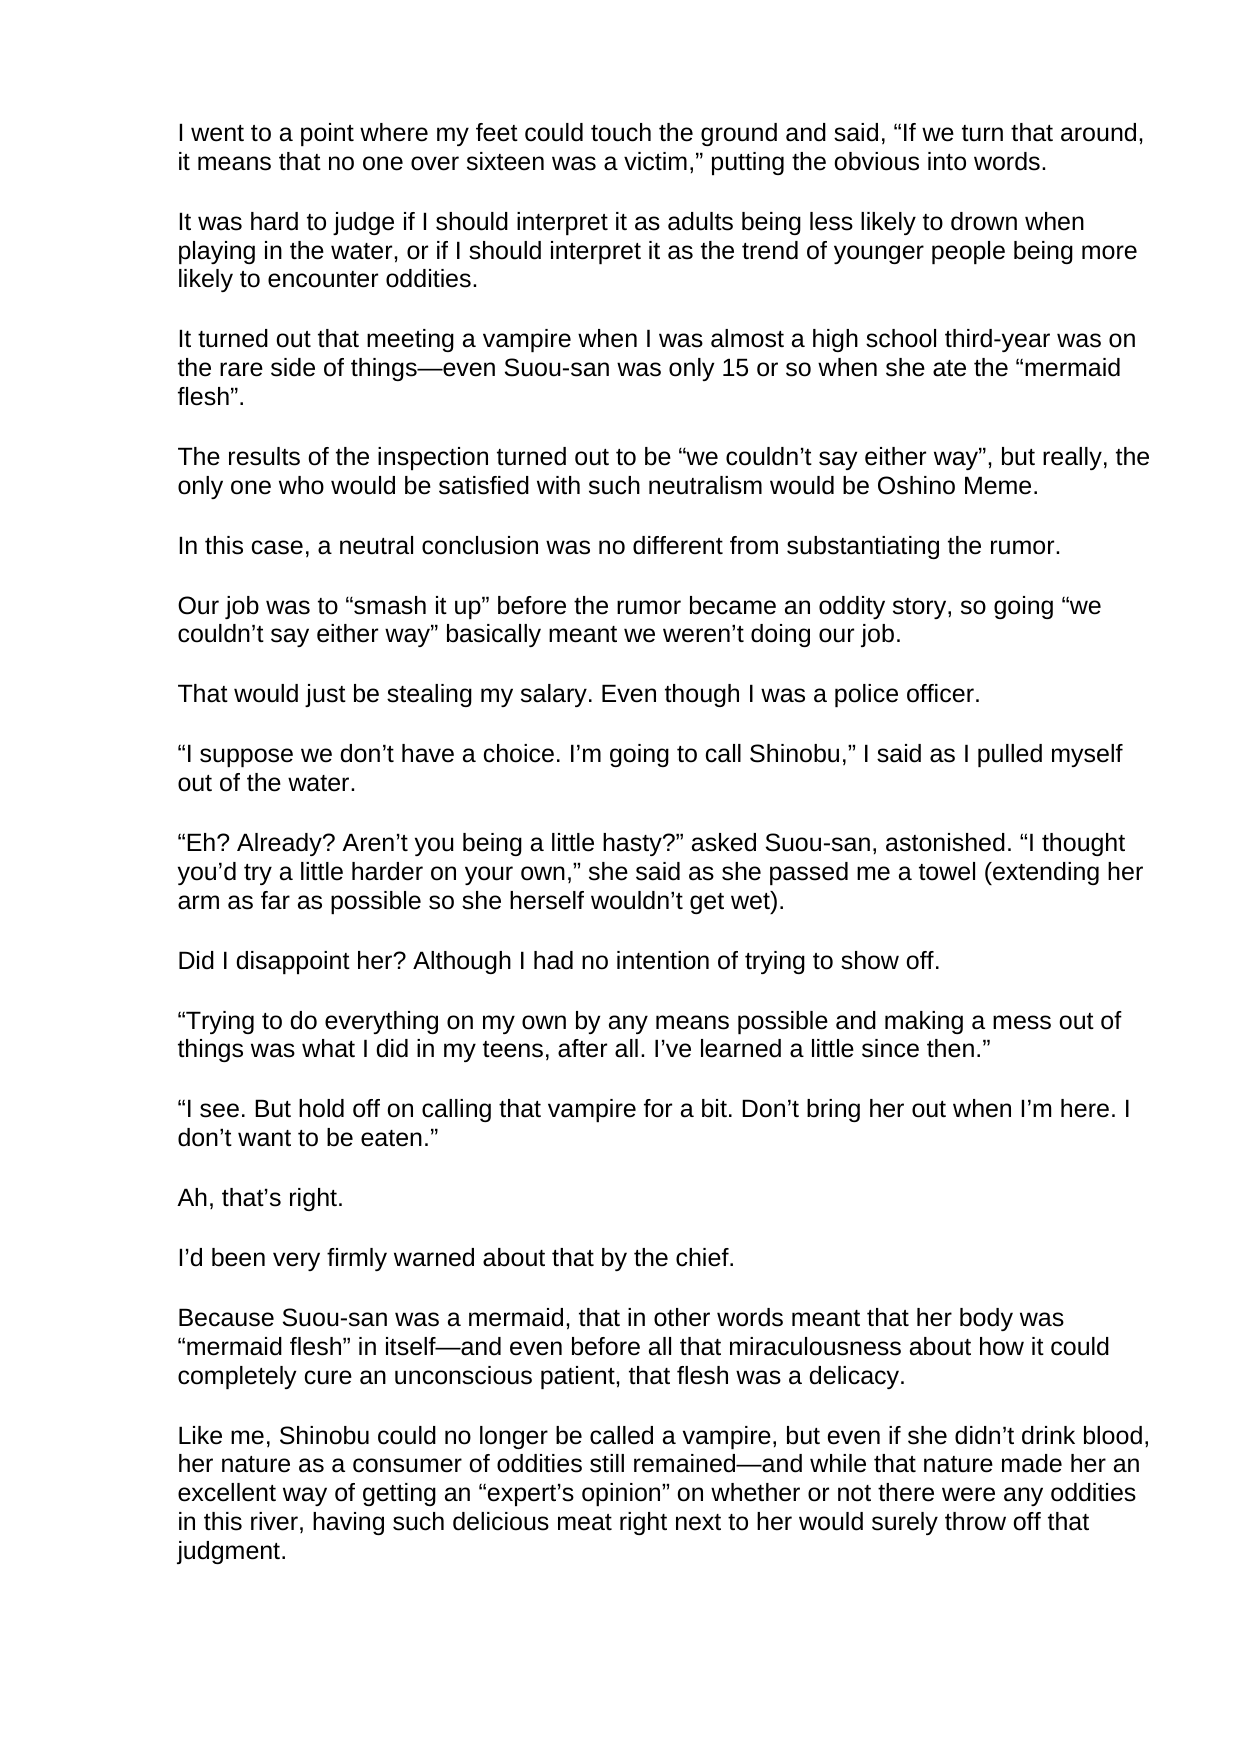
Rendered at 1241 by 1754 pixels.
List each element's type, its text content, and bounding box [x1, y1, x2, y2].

text Our job was to “smash it up” before the rumor became an oddity story, so going “we couldn’t say either way” basically meant we weren’t doing our job. [177, 591, 1152, 648]
text Because Suou-san was a mermaid, that in other words meant that her body was “mermaid flesh” in itself—and even before all that miraculousness about how it could completely cure an unconscious patient, that flesh was a delicacy. [177, 1303, 1152, 1389]
text I’d been very firmly warned about that by the chief. [177, 1243, 1152, 1272]
text In this case, a neutral conclusion was no different from substantiating the rumor. [177, 531, 1152, 559]
text “Trying to do everything on my own by any means possible and making a mess out of things was what I did in my teens, after all. I’ve learned a little since then.” [177, 1006, 1152, 1063]
text Like me, Shinobu could no longer be called a vampire, but even if she didn’t drink blood, her nature as a consumer of oddities still remained—and while that nature made her an excellent way of getting an “expert’s opinion” on whether or not there were any oddities in this river, having such delicious meat right next to her would surely throw off that judgment. [177, 1421, 1152, 1564]
text That would just be stealing my salary. Even though I was a police officer. [177, 679, 1152, 708]
text “I suppose we don’t have a choice. I’m going to call Shinobu,” I said as I pulled myself out of the water. [177, 739, 1152, 797]
text It was hard to judge if I should interpret it as adults being less likely to drown when playing in the water, or if I should interpret it as the trend of younger people being more likely to encounter oddities. [177, 207, 1152, 293]
text The results of the inspection turned out to be “we couldn’t say either way”, but really, the only one who would be satisfied with such neutralism would be Oshino Meme. [177, 442, 1152, 499]
text “Eh? Already? Aren’t you being a little hasty?” asked Suou-san, astonished. “I thought you’d try a little harder on your own,” she said as she passed me a towel (extending her arm as far as possible so she herself wouldn’t get wet). [177, 828, 1152, 914]
text Ah, that’s right. [177, 1183, 1152, 1212]
text It turned out that meeting a vampire when I was almost a high school third-year was on the rare side of things—even Suou-san was only 15 or so when she ate the “mermaid flesh”. [177, 324, 1152, 411]
text “I see. But hold off on calling that vampire for a bit. Don’t bring her out when I’m here. I don’t want to be eaten.” [177, 1094, 1152, 1152]
text I went to a point where my feet could touch the ground and said, “If we turn that around, it means that no one over sixteen was a victim,” putting the obvious into words. [177, 118, 1152, 176]
text Did I disappoint her? Although I had no intention of trying to show off. [177, 946, 1152, 974]
